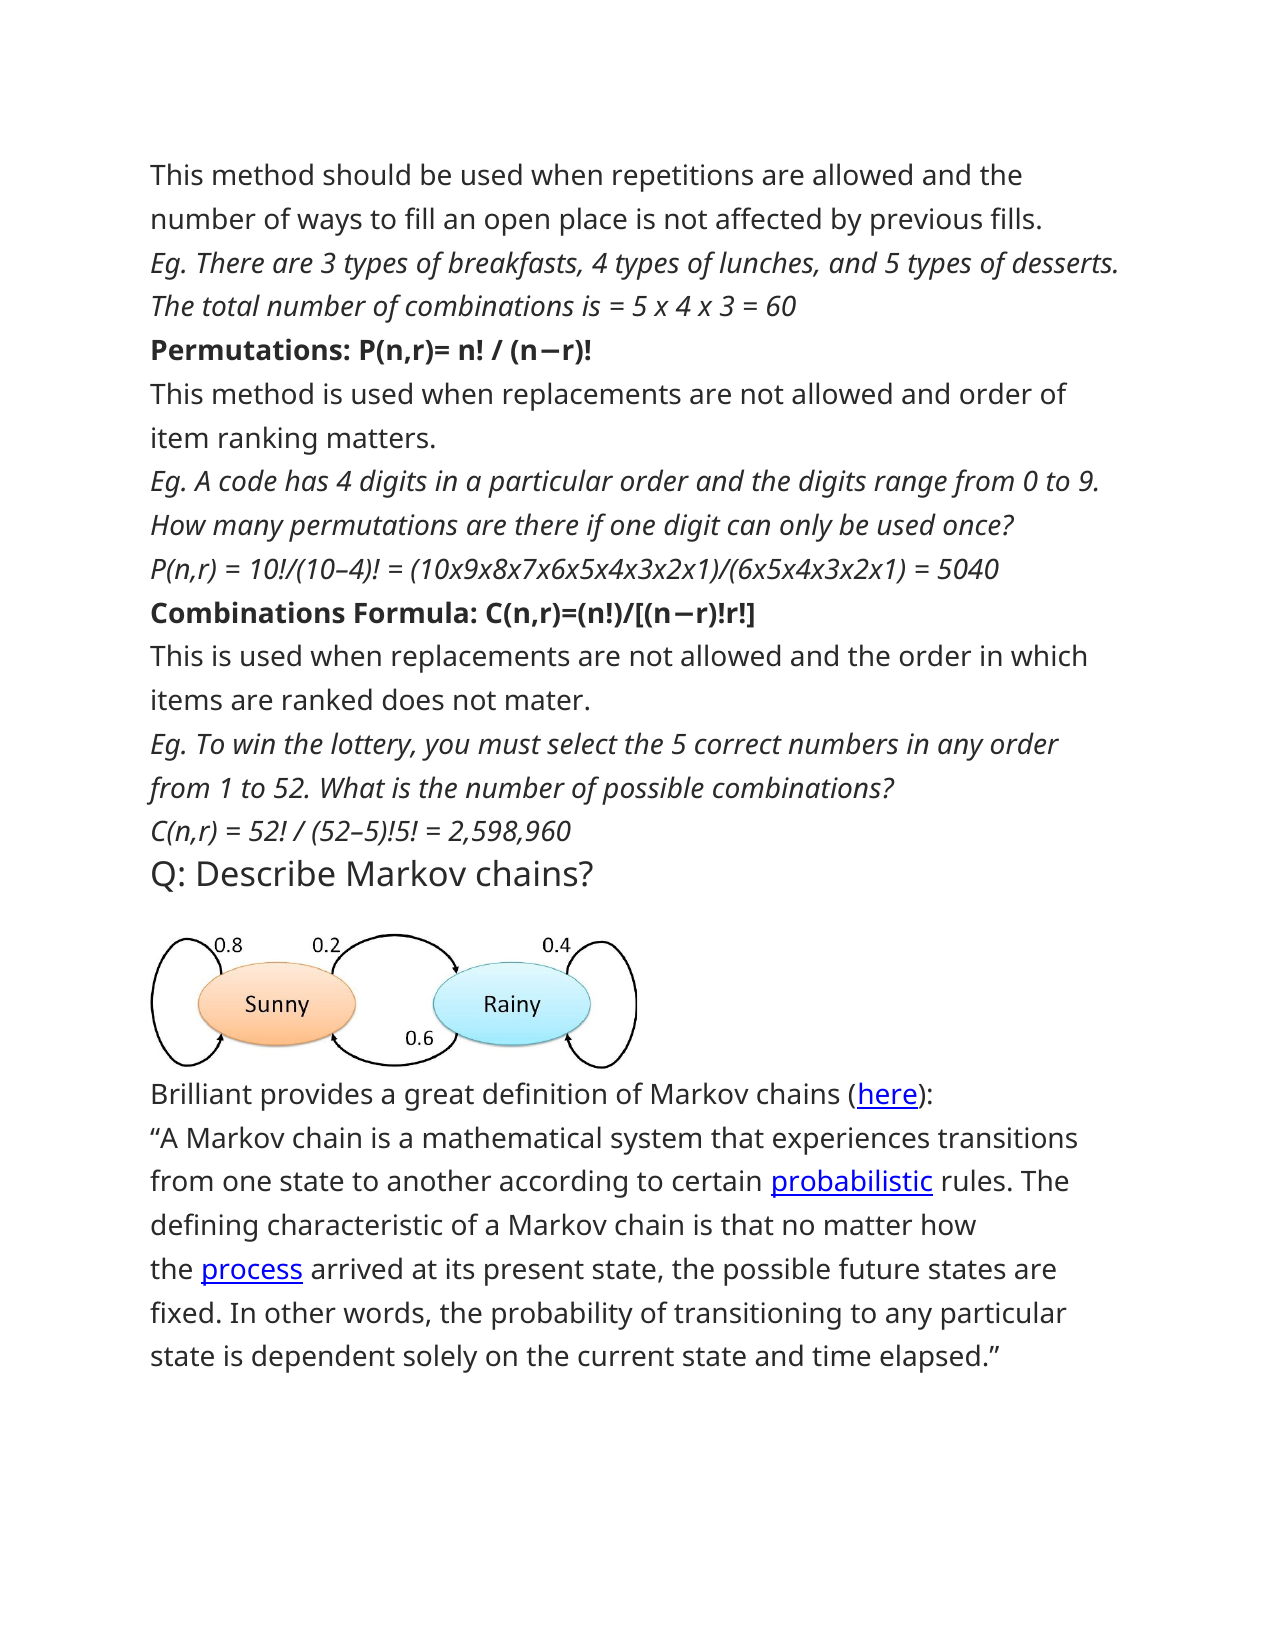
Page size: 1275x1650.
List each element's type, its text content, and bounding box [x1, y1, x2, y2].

text Eg. There are 3 types of breakfasts, 4 types of lunches, and 5 types of desserts. The total number of combinations is = 5 x 4 x 3 = 60 [150, 237, 1125, 325]
text This method is used when replacements are not allowed and order of item ranking matters. [150, 369, 1125, 456]
text Eg. A code has 4 digits in a particular order and the digits range from 0 to 9. How many permutations are there if one digit can only be used once? [150, 456, 1125, 544]
text C(n,r) = 52! / (52–5)!5! = 2,598,960 [150, 806, 1125, 850]
text P(n,r) = 10!/(10–4)! = (10x9x8x7x6x5x4x3x2x1)/(6x5x4x3x2x1) = 5040 [150, 544, 1125, 587]
text Eg. To win the lottery, you must select the 5 correct numbers in any order from 1 to 52. What is the number of possible combinations? [150, 719, 1125, 806]
picture [150, 925, 638, 1069]
text Q: Describe Markov chains? [150, 850, 1125, 897]
text Permutations: P(n,r)= n! / (n−r)! [150, 325, 1125, 369]
text This method should be used when repetitions are allowed and the number of ways to fill an open place is not affected by previous fills. [150, 150, 1125, 237]
text This is used when replacements are not allowed and the order in which items are ranked does not mater. [150, 631, 1125, 719]
text Combinations Formula: C(n,r)=(n!)/[(n−r)!r!] [150, 587, 1125, 631]
text Brilliant provides a great definition of Markov chains (here): [150, 1069, 1125, 1113]
text “A Markov chain is a mathematical system that experiences transitions from one state to another according to certain probabilistic rules. The defining characteristic of a Markov chain is that no matter how the process arrived at its present state, the possible future states are fixed. In other words, the probability of transitioning to any particular state is dependent solely on the current state and time elapsed.” [150, 1113, 1125, 1375]
